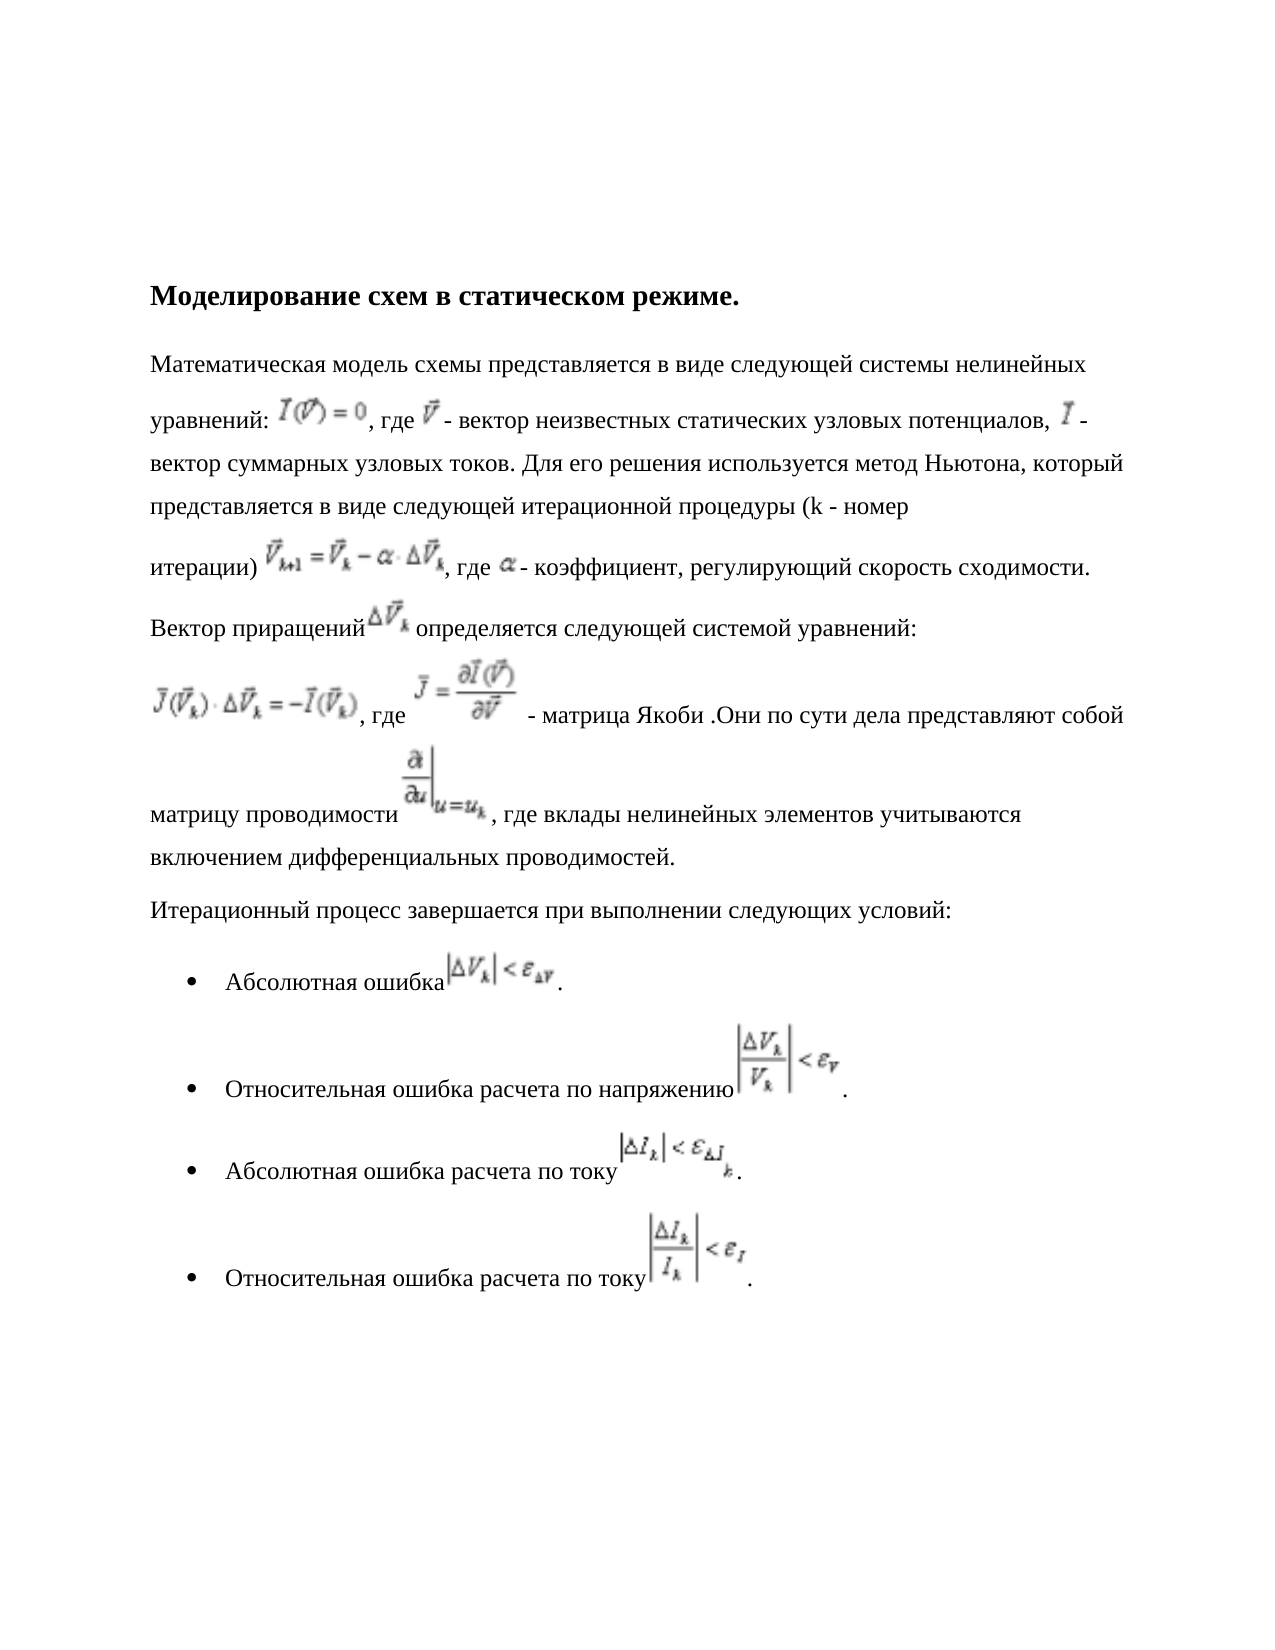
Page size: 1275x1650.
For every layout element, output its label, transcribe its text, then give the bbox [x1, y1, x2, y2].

picture [444, 948, 557, 990]
picture [263, 534, 444, 576]
picture [275, 392, 369, 429]
picture [398, 743, 491, 822]
picture [150, 682, 359, 724]
picture [646, 1209, 747, 1287]
picture [1056, 393, 1080, 429]
list Относительная ошибка расчета по току. [187, 1209, 1125, 1292]
list Абсолютная ошибка. [187, 949, 1125, 995]
picture [734, 1020, 842, 1098]
picture [617, 1127, 737, 1180]
text Итерационный процесс завершается при выполнении следующих условий: [150, 895, 1125, 924]
list Абсолютная ошибка расчета по току. [187, 1128, 1125, 1184]
picture [496, 554, 520, 576]
text Математическая модель схемы представляется в виде следующей системы нелинейных уравнений: , где - вектор неизвестных статических узловых потенциалов, - вектор суммарных узловых токов. Для его решения используется метод Ньютона, который представляется в виде следующей итерационной процедуры (k - номер итерации) , где - коэффициент, регулирующий скорость сходимости. Вектор приращений определяется следующей системой уравнений:, где - матрица Якоби .Они по сути дела представляют собой матрицу проводимости, где вклады нелинейных элементов учитываются включением дифференциальных проводимостей. [150, 349, 1125, 871]
list Относительная ошибка расчета по напряжению. [187, 1020, 1125, 1103]
picture [411, 656, 521, 724]
picture [365, 595, 410, 637]
picture [421, 393, 444, 429]
text Моделирование схем в статическом режиме. [150, 278, 1125, 311]
